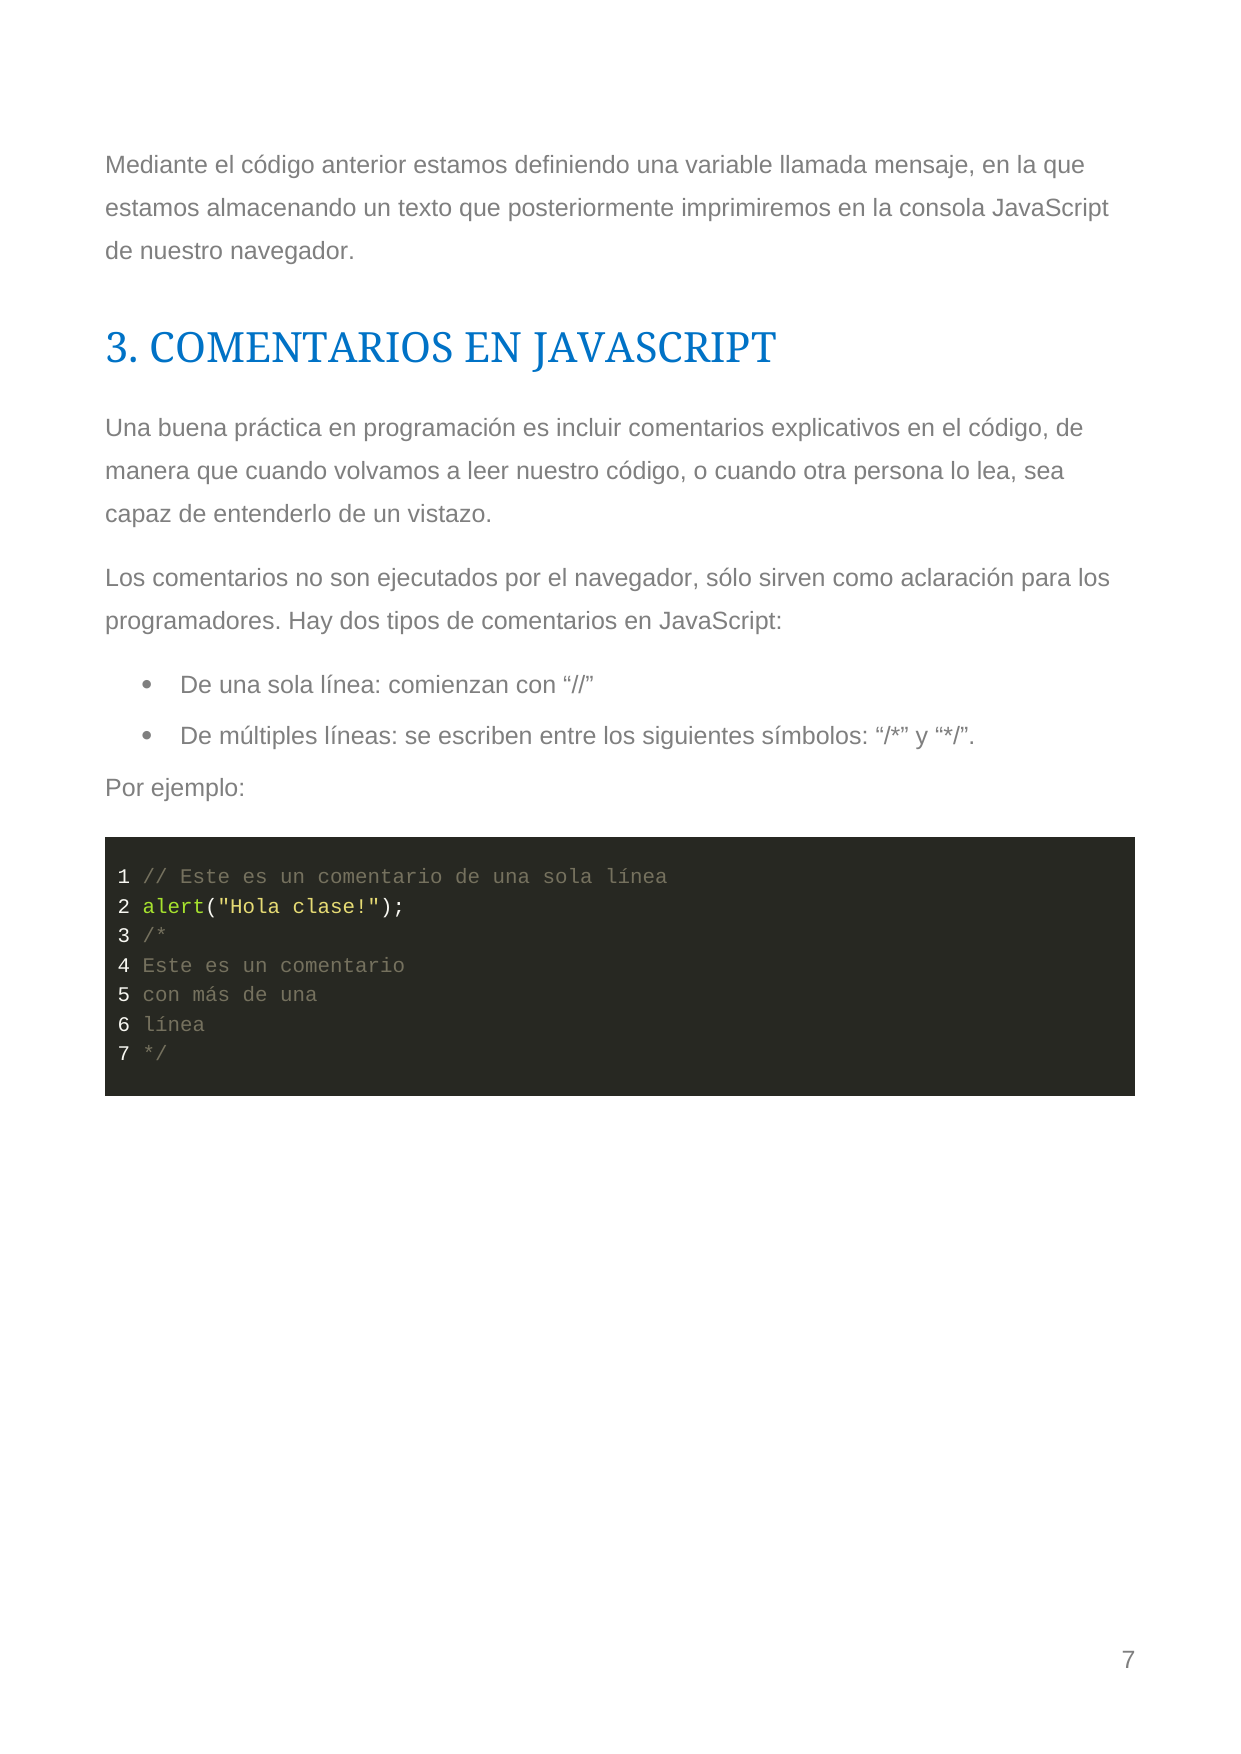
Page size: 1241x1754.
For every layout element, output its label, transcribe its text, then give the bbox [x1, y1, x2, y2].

text 7 */ [130, 1043, 1135, 1067]
text Por ejemplo: [105, 773, 1135, 802]
text Los comentarios no son ejecutados por el navegador, sólo sirven como aclaración para los programadores. Hay dos tipos de comentarios en JavaScript: [105, 563, 1135, 634]
text 3 /* [130, 925, 1135, 949]
text 6 línea [130, 1014, 1135, 1037]
text 5 con más de una [130, 984, 1135, 1008]
subtitle 3. Comentarios en JavaScript [105, 318, 1135, 375]
text 4 Este es un comentario [130, 955, 1135, 978]
text 2 alert("Hola clase!"); [130, 896, 1135, 919]
list De múltiples líneas: se escriben entre los siguientes símbolos: “/*” y “*/”. [142, 721, 1135, 750]
text 1 // Este es un comentario de una sola línea [142, 866, 1135, 890]
text Mediante el código anterior estamos definiendo una variable llamada mensaje, en la que estamos almacenando un texto que posteriormente imprimiremos en la consola JavaScript de nuestro navegador. [105, 150, 1135, 266]
list De una sola línea: comienzan con “//” [142, 670, 1135, 699]
text Una buena práctica en programación es incluir comentarios explicativos en el código, de manera que cuando volvamos a leer nuestro código, o cuando otra persona lo lea, sea capaz de entenderlo de un vistazo. [105, 412, 1135, 527]
